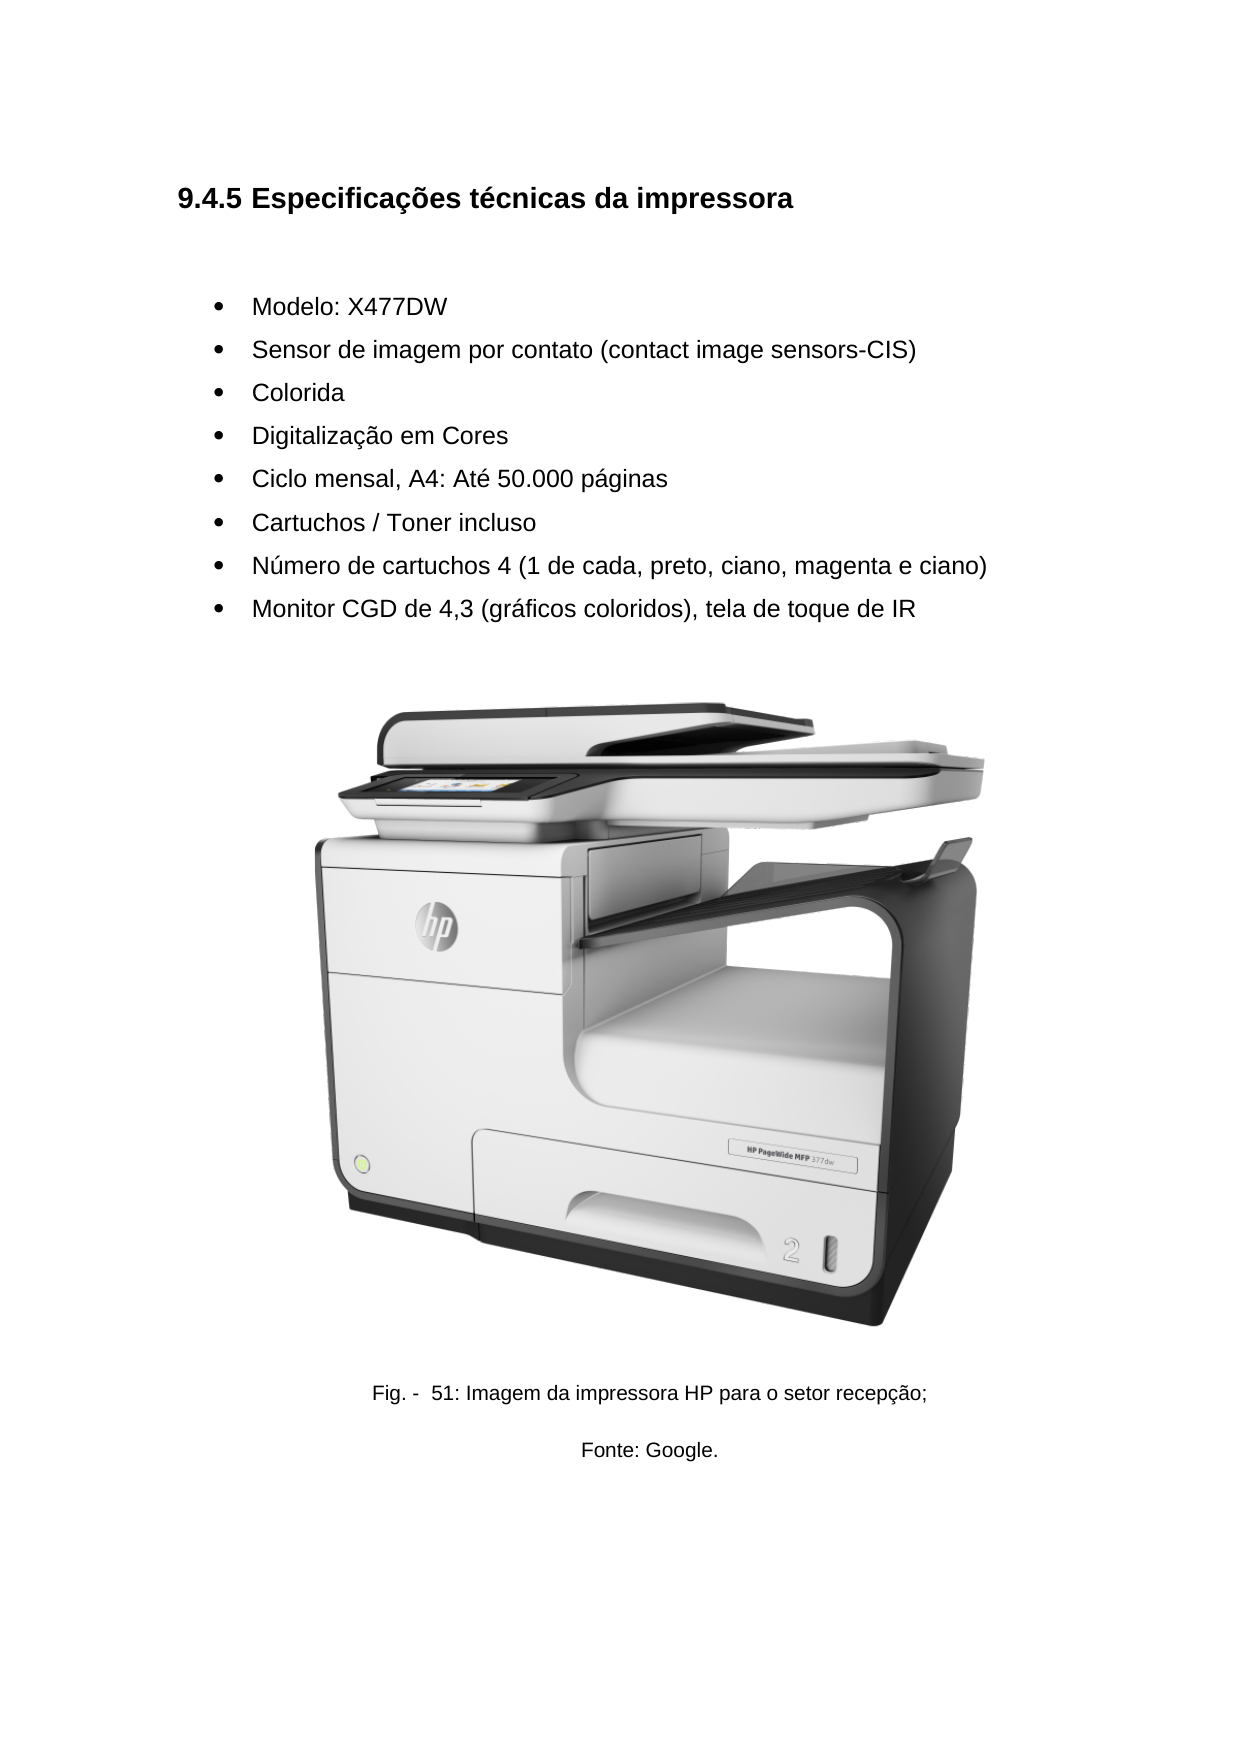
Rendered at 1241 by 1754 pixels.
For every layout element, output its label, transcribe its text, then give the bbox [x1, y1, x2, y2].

list Número de cartuchos 4 (1 de cada, preto, ciano, magenta e ciano) [214, 551, 1122, 580]
list Cartuchos / Toner incluso [214, 508, 1122, 536]
list Modelo: X477DW [214, 291, 1122, 320]
list Sensor de imagem por contato (contact image sensors-CIS) [214, 335, 1122, 363]
list Colorida [214, 378, 1122, 407]
text Fonte: Google. [177, 1438, 1122, 1462]
list Monitor CGD de 4,3 (gráficos coloridos), tela de toque de IR [214, 594, 1122, 623]
list Digitalização em Cores [214, 421, 1122, 450]
text Fig. - 51: Imagem da impressora HP para o setor recepção; [177, 1381, 1122, 1405]
list Ciclo mensal, A4: Até 50.000 páginas [214, 464, 1122, 493]
picture [314, 680, 985, 1351]
subtitle Especificações técnicas da impressora [177, 181, 1122, 215]
